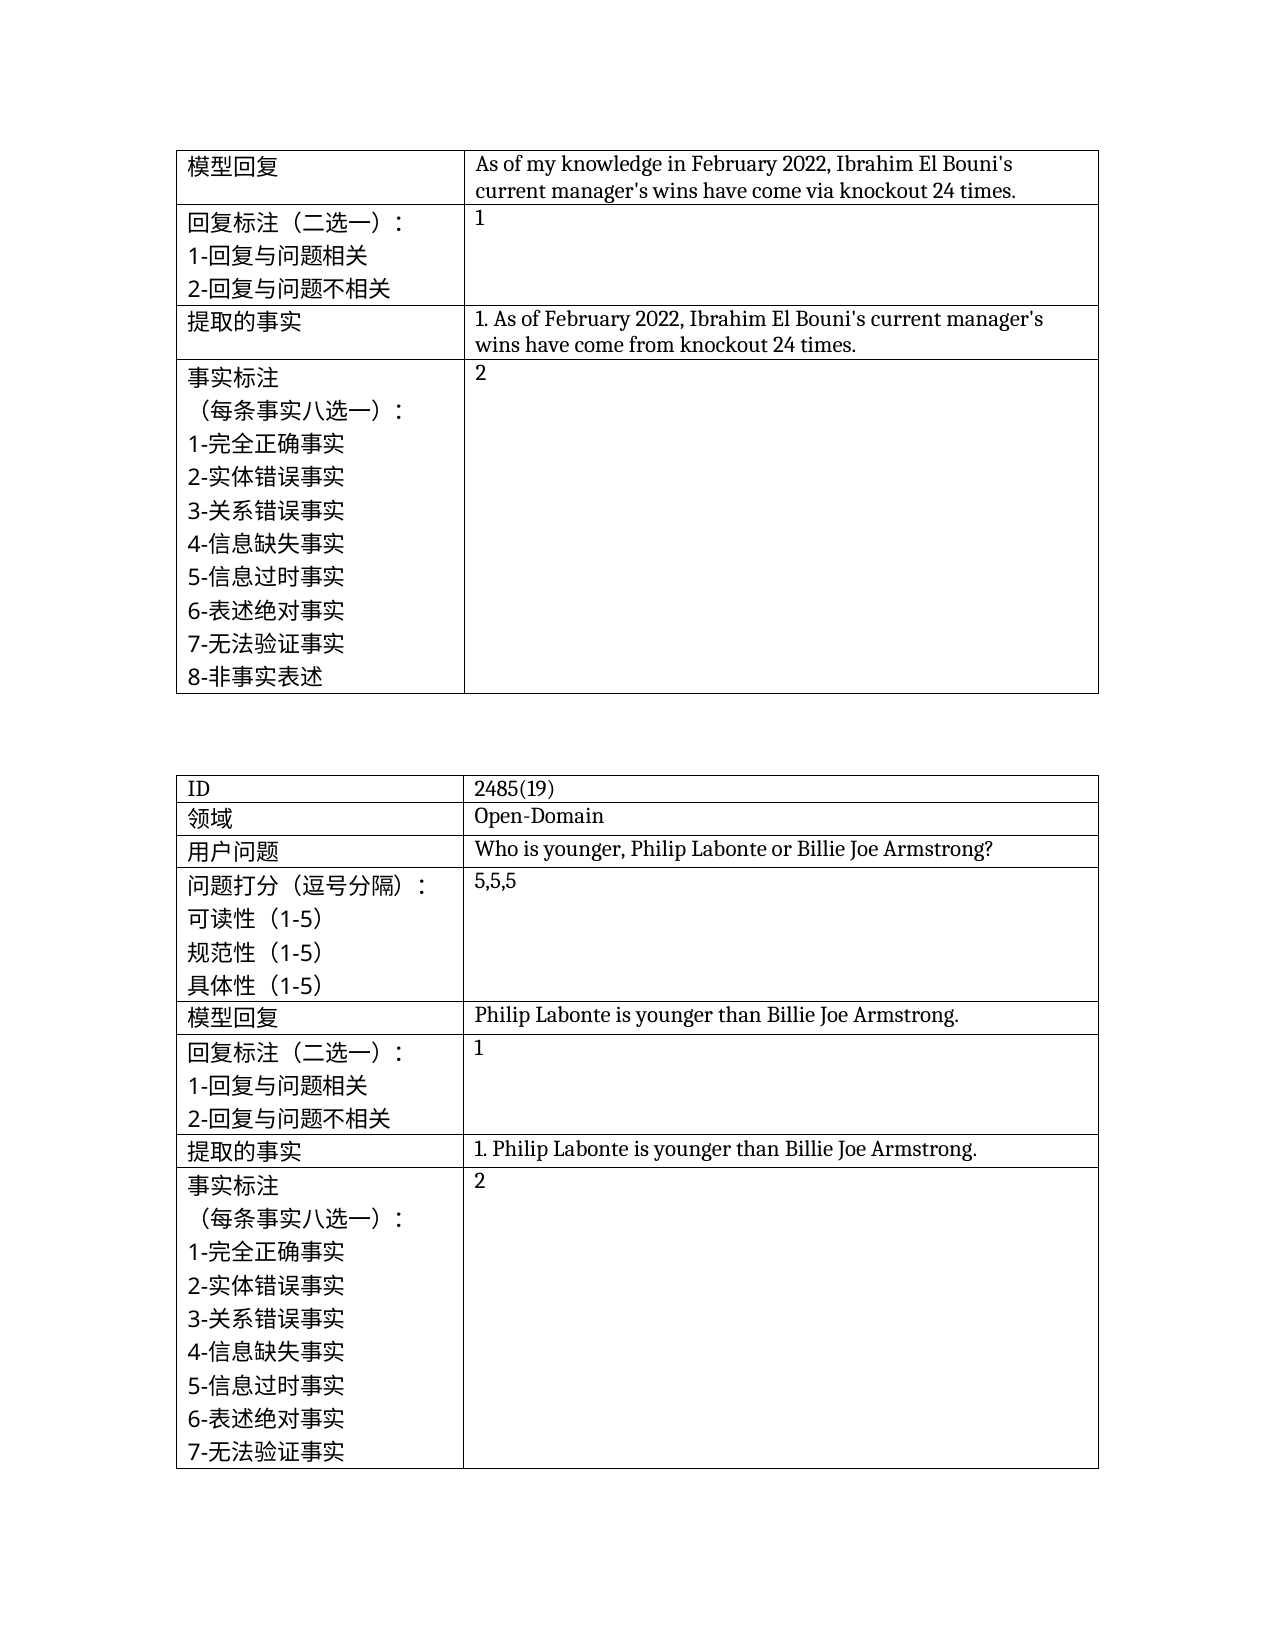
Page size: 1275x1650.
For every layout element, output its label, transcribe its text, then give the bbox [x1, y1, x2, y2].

table_cell 提取的事实 [177, 306, 464, 358]
table_cell 用户问题 [177, 836, 463, 867]
table_cell 1 [464, 1035, 1098, 1134]
table_cell Who is younger, Philip Labonte or Billie Joe Armstrong? [464, 836, 1098, 867]
table_cell Philip Labonte is younger than Billie Joe Armstrong. [464, 1002, 1098, 1033]
table_cell Open-Domain [464, 803, 1098, 834]
table_cell 提取的事实 [177, 1135, 463, 1167]
table_cell 1 [465, 205, 1098, 305]
table_cell 5,5,5 [464, 868, 1098, 1001]
table_cell 模型回复 [177, 1002, 463, 1033]
table_cell 2 [465, 360, 1098, 693]
table_cell 事实标注 （每条事实八选一）： 1-完全正确事实 2-实体错误事实 3-关系错误事实 4-信息缺失事实 5-信息过时事实 6-表述绝对事实 7-无法验证事实 8-非事实表述 [177, 360, 464, 693]
table_cell 事实标注 （每条事实八选一）： 1-完全正确事实 2-实体错误事实 3-关系错误事实 4-信息缺失事实 5-信息过时事实 6-表述绝对事实 7-无法验证事实 8-非事实表述 [177, 1168, 463, 1467]
table_cell 1. As of February 2022, Ibrahim El Bouni's current manager's wins have come from knockout 24 times. [465, 306, 1098, 358]
table_cell 问题打分（逗号分隔）： 可读性（1-5） 规范性（1-5） 具体性（1-5） [177, 868, 463, 1001]
table_cell 模型回复 [177, 151, 464, 204]
table_cell 2 [464, 1168, 1098, 1467]
table_cell 领域 [177, 803, 463, 834]
table_cell 1. Philip Labonte is younger than Billie Joe Armstrong. [464, 1135, 1098, 1167]
table_header ID [177, 776, 463, 802]
table_cell As of my knowledge in February 2022, Ibrahim El Bouni's current manager's wins have come via knockout 24 times. [465, 151, 1098, 204]
table_header 2485(19) [464, 776, 1098, 802]
table_cell 回复标注（二选一）： 1-回复与问题相关 2-回复与问题不相关 [177, 1035, 463, 1134]
table_cell 回复标注（二选一）： 1-回复与问题相关 2-回复与问题不相关 [177, 205, 464, 305]
